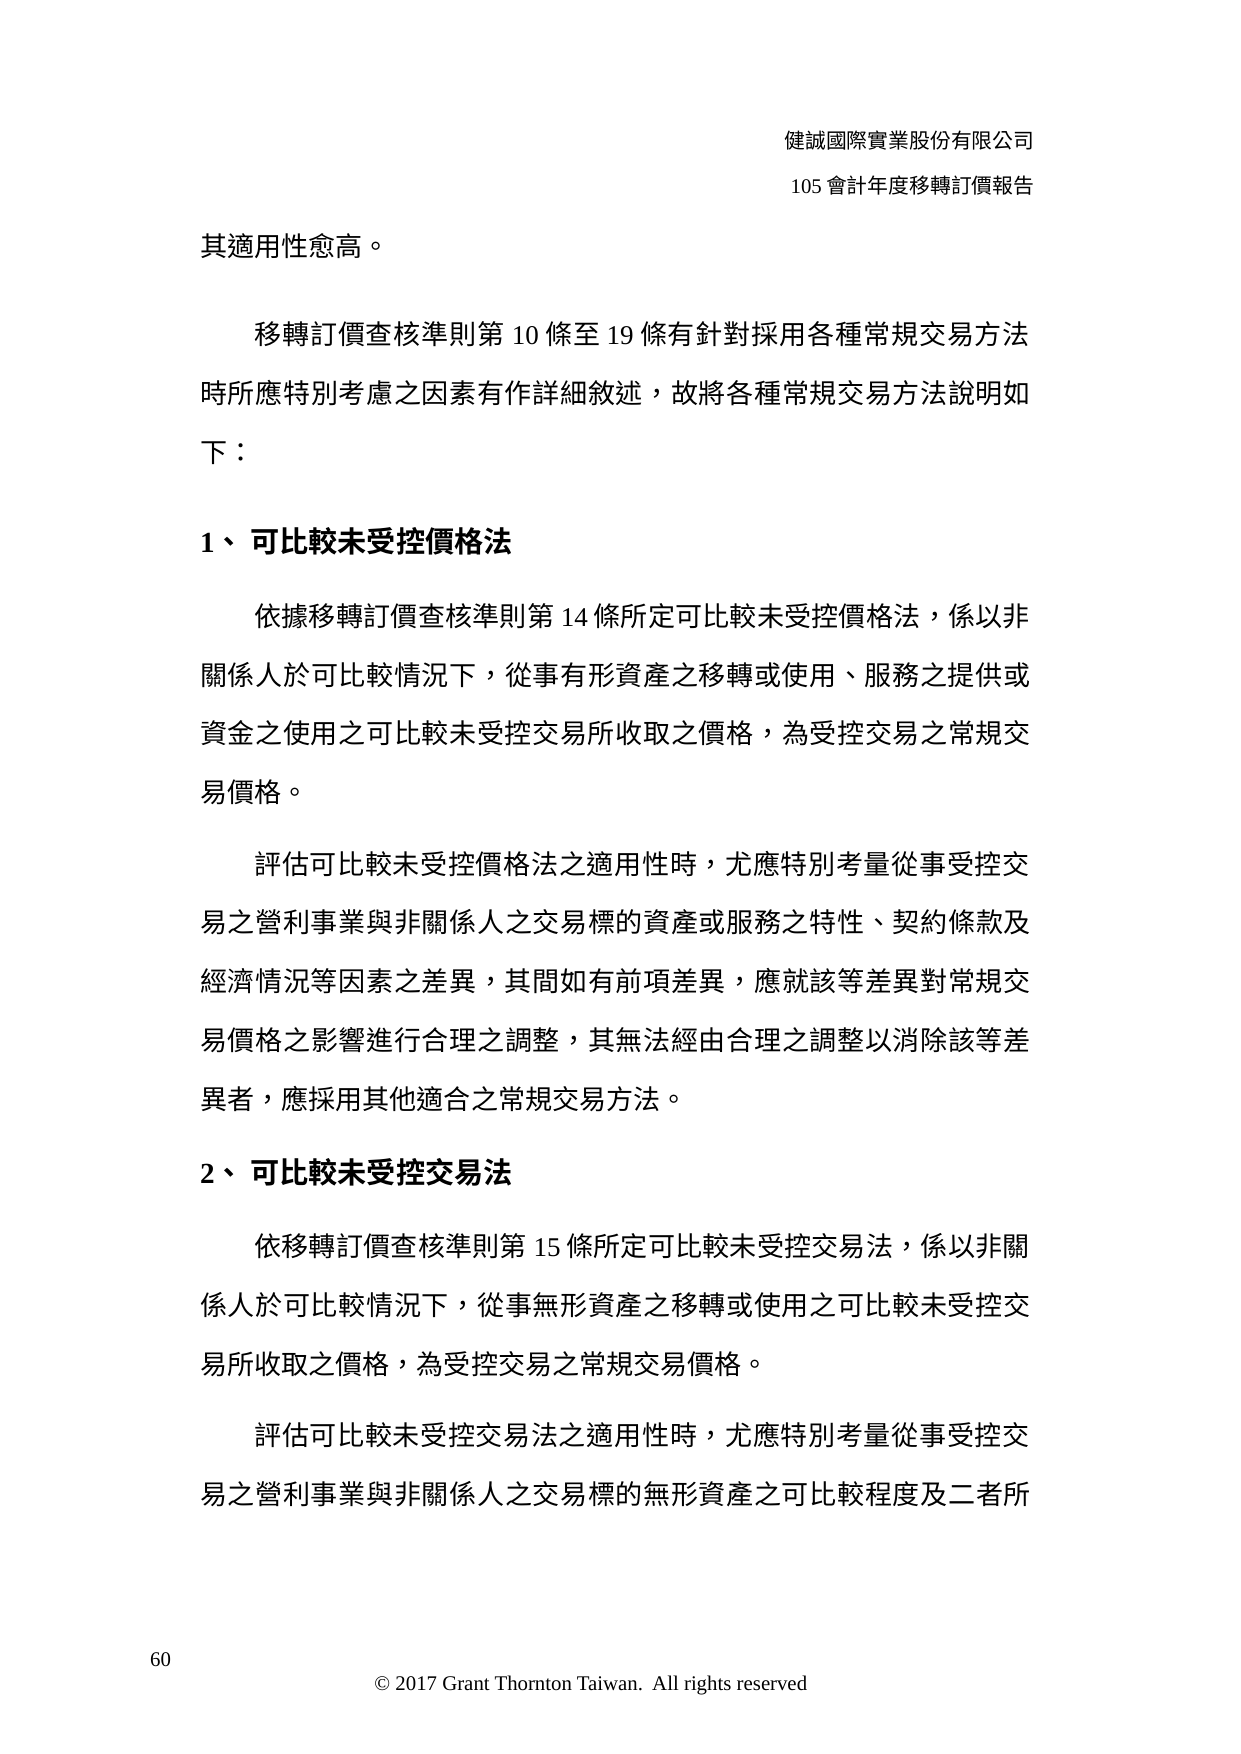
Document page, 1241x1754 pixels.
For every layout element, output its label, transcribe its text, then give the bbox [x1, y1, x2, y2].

list 可比較未受控交易法 [200, 1149, 1031, 1192]
text 評估可比較未受控價格法之適用性時，尤應特別考量從事受控交易之營利事業與非關係人之交易標的資產或服務之特性、契約條款及經濟情況等因素之差異，其間如有前項差異，應就該等差異對常規交易價格之影響進行合理之調整，其無法經由合理之調整以消除該等差異者，應採用其他適合之常規交易方法。 [200, 843, 1031, 1117]
text 依移轉訂價查核準則第15條所定可比較未受控交易法，係以非關係人於可比較情況下，從事無形資產之移轉或使用之可比較未受控交易所收取之價格，為受控交易之常規交易價格。 [200, 1225, 1031, 1382]
list 可比較未受控價格法 [200, 519, 1031, 561]
text 移轉訂價查核準則第10條至19條有針對採用各種常規交易方法時所應特別考慮之因素有作詳細敘述，故將各種常規交易方法說明如下： [200, 313, 1031, 470]
text 依據移轉訂價查核準則第14條所定可比較未受控價格法，係以非關係人於可比較情況下，從事有形資產之移轉或使用、服務之提供或資金之使用之可比較未受控交易所收取之價格，為受控交易之常規交易價格。 [200, 595, 1031, 811]
text 品質應考量1）以蒐集之資料足夠完整正確且能確認可比較程度分析因素之差異、2）依移轉訂價查核準則第8條規定進行調整以消除差異之可能性及適宜性與3）使用假設之合理性等因素。品質愈佳者，其適用性愈高。 [200, 225, 1031, 264]
